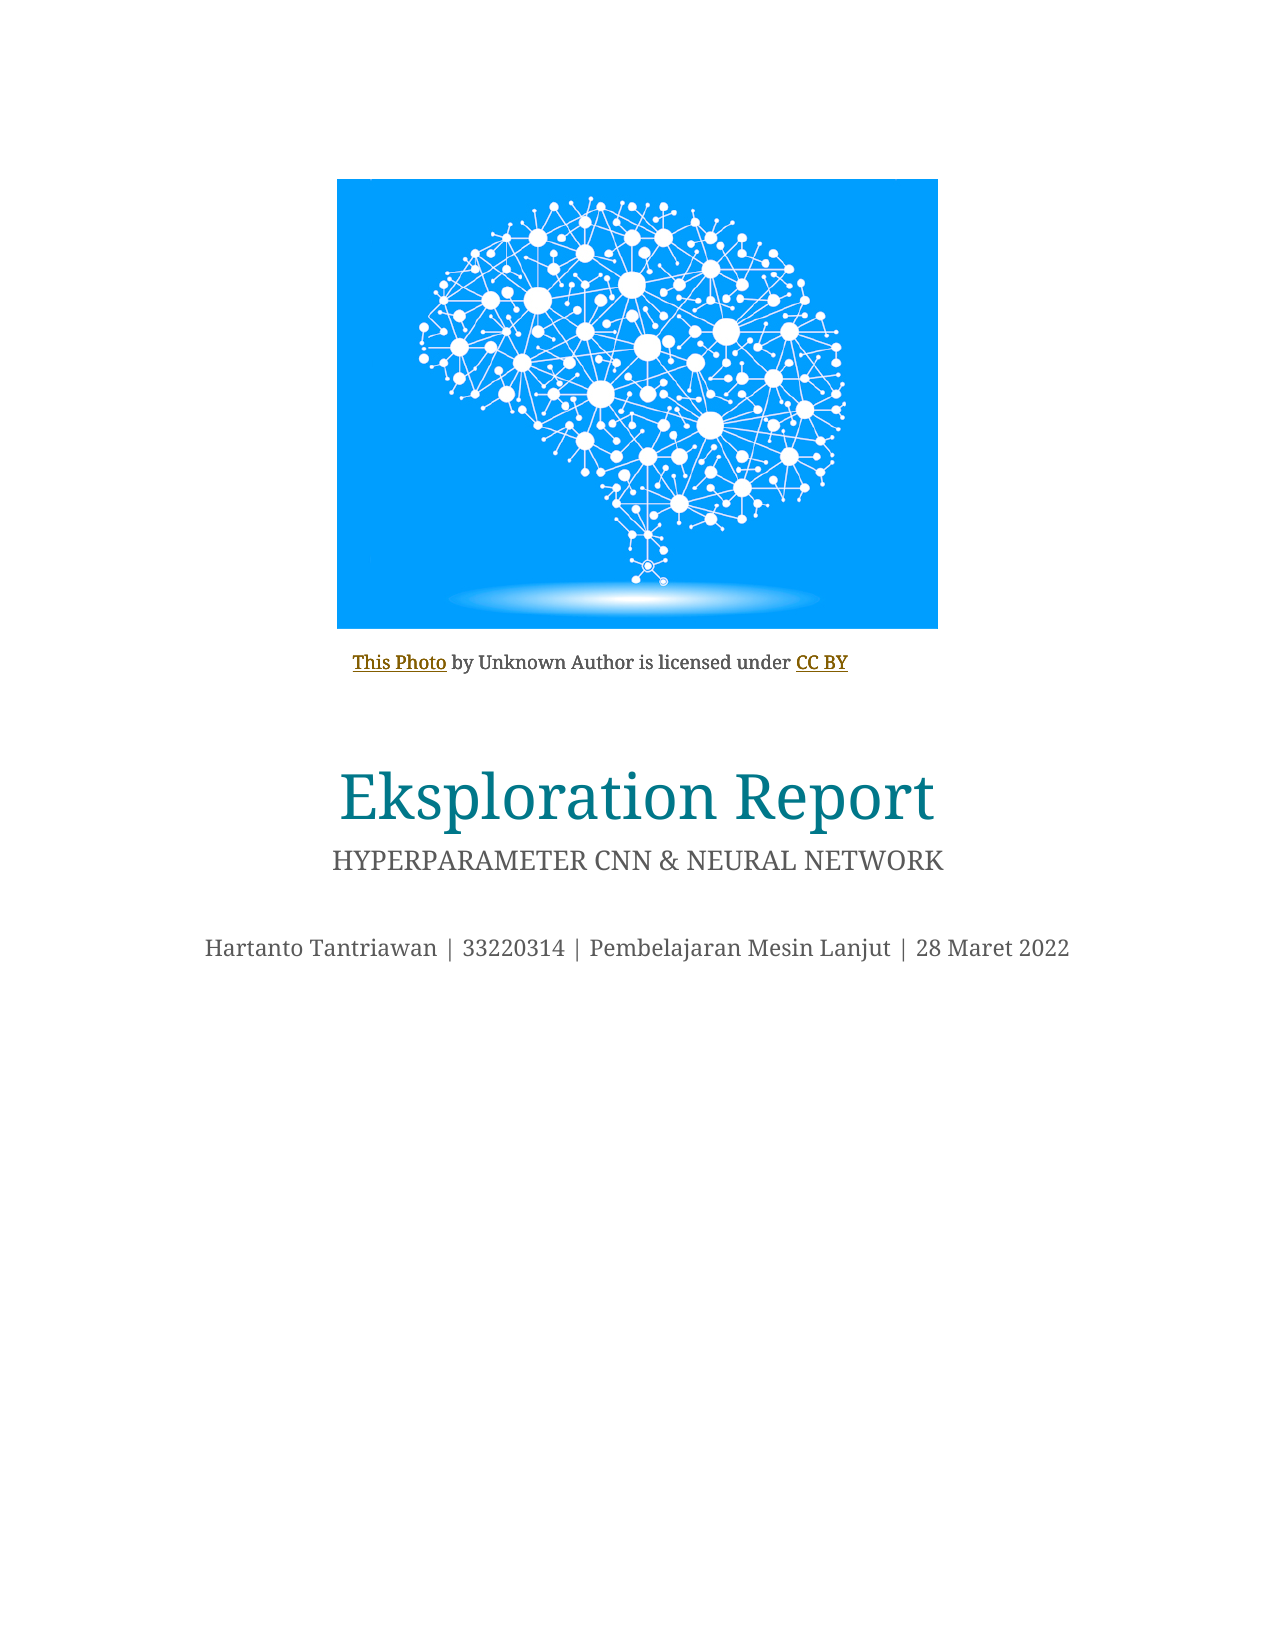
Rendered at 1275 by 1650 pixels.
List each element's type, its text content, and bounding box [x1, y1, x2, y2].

title Eksploration Report [187, 753, 1087, 838]
subtitle HYPERPARAMETER cnn & nEURAL nETWORK [187, 842, 1087, 879]
picture [337, 179, 938, 628]
text Hartanto Tantriawan | 33220314 | Pembelajaran Mesin Lanjut | 28 Maret 2022 [187, 932, 1087, 964]
